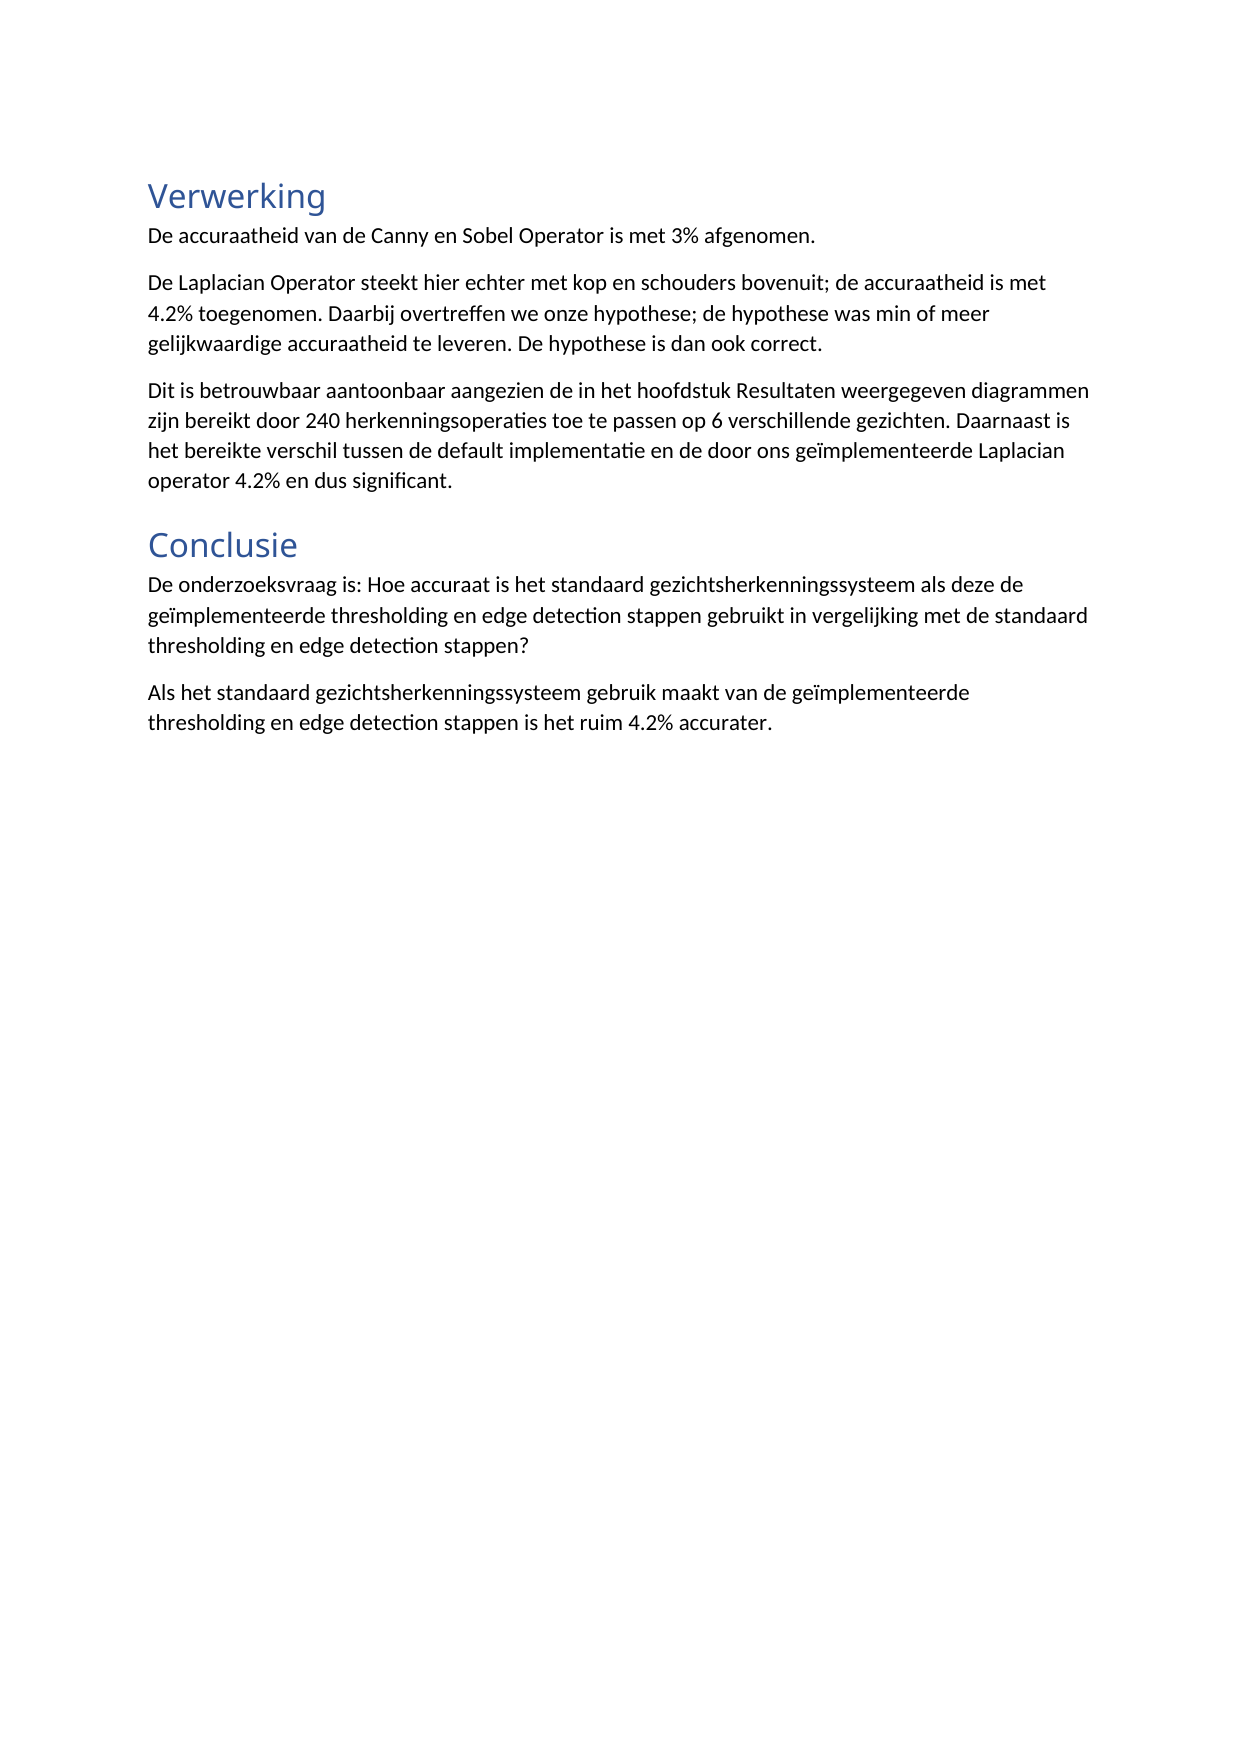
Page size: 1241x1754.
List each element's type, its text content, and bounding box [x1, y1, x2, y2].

text De accuraatheid van de Canny en Sobel Operator is met 3% afgenomen. [148, 222, 1093, 249]
text De onderzoeksvraag is: Hoe accuraat is het standaard gezichtsherkenningssysteem als deze de geïmplementeerde thresholding en edge detection stappen gebruikt in vergelijking met de standaard thresholding en edge detection stappen? [148, 571, 1093, 659]
subtitle Verwerking [148, 173, 1093, 218]
subtitle Conclusie [148, 522, 1093, 567]
text De Laplacian Operator steekt hier echter met kop en schouders bovenuit; de accuraatheid is met 4.2% toegenomen. Daarbij overtreffen we onze hypothese; de hypothese was min of meer gelijkwaardige accuraatheid te leveren. De hypothese is dan ook correct. [148, 268, 1093, 357]
text Dit is betrouwbaar aantoonbaar aangezien de in het hoofdstuk Resultaten weergegeven diagrammen zijn bereikt door 240 herkenningsoperaties toe te passen op 6 verschillende gezichten. Daarnaast is het bereikte verschil tussen de default implementatie en de door ons geïmplementeerde Laplacian operator 4.2% en dus significant. [148, 376, 1093, 494]
text Als het standaard gezichtsherkenningssysteem gebruik maakt van de geïmplementeerde thresholding en edge detection stappen is het ruim 4.2% accurater. [148, 678, 1093, 736]
